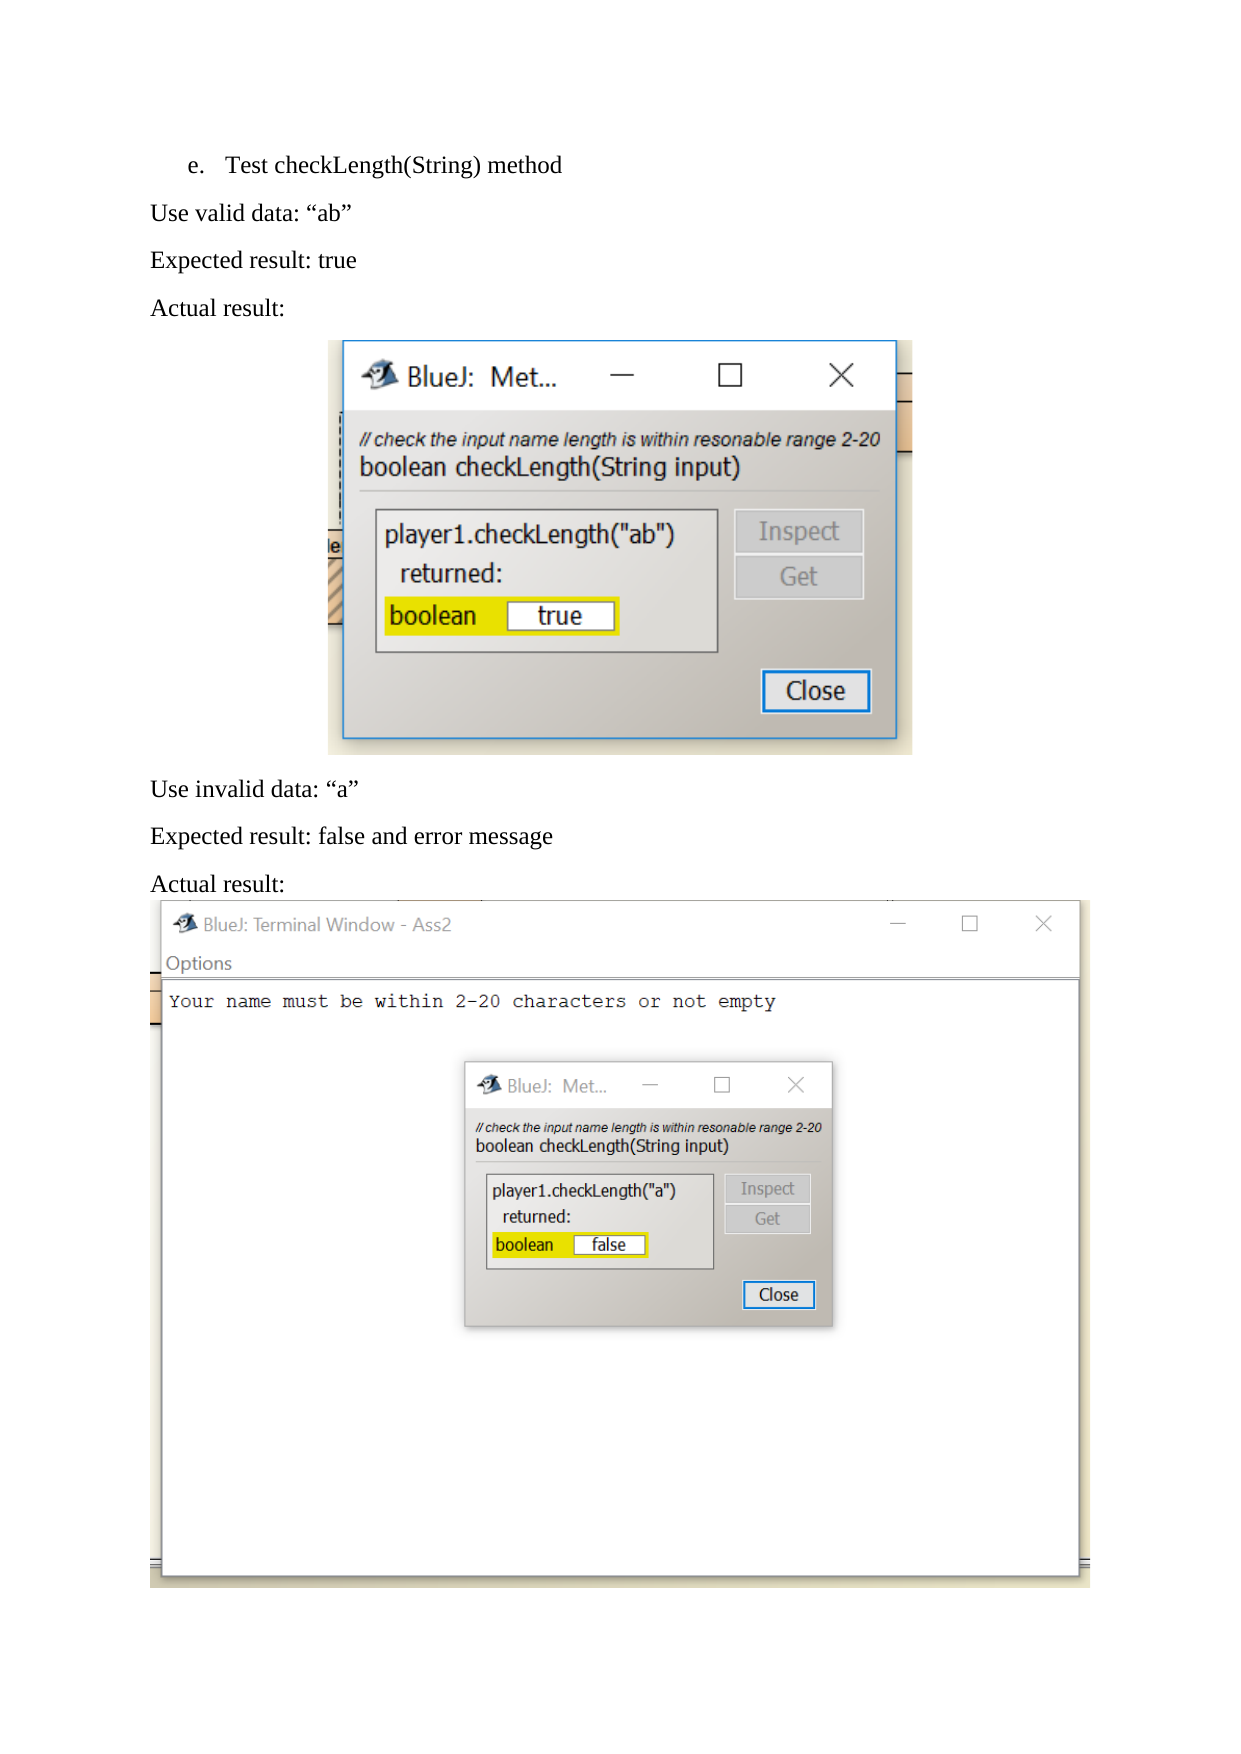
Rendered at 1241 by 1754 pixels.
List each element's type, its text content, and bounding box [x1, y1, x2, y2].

text Expected result: false and error message [150, 821, 1090, 850]
list Test checkLength(String) method [187, 150, 1090, 179]
picture [327, 340, 913, 755]
text Actual result: [150, 293, 1090, 322]
text Expected result: true [150, 245, 1090, 274]
text Use invalid data: “a” [150, 774, 1090, 802]
text Actual result: [150, 869, 1090, 900]
picture [150, 900, 1091, 1588]
text Use valid data: “ab” [150, 198, 1090, 226]
